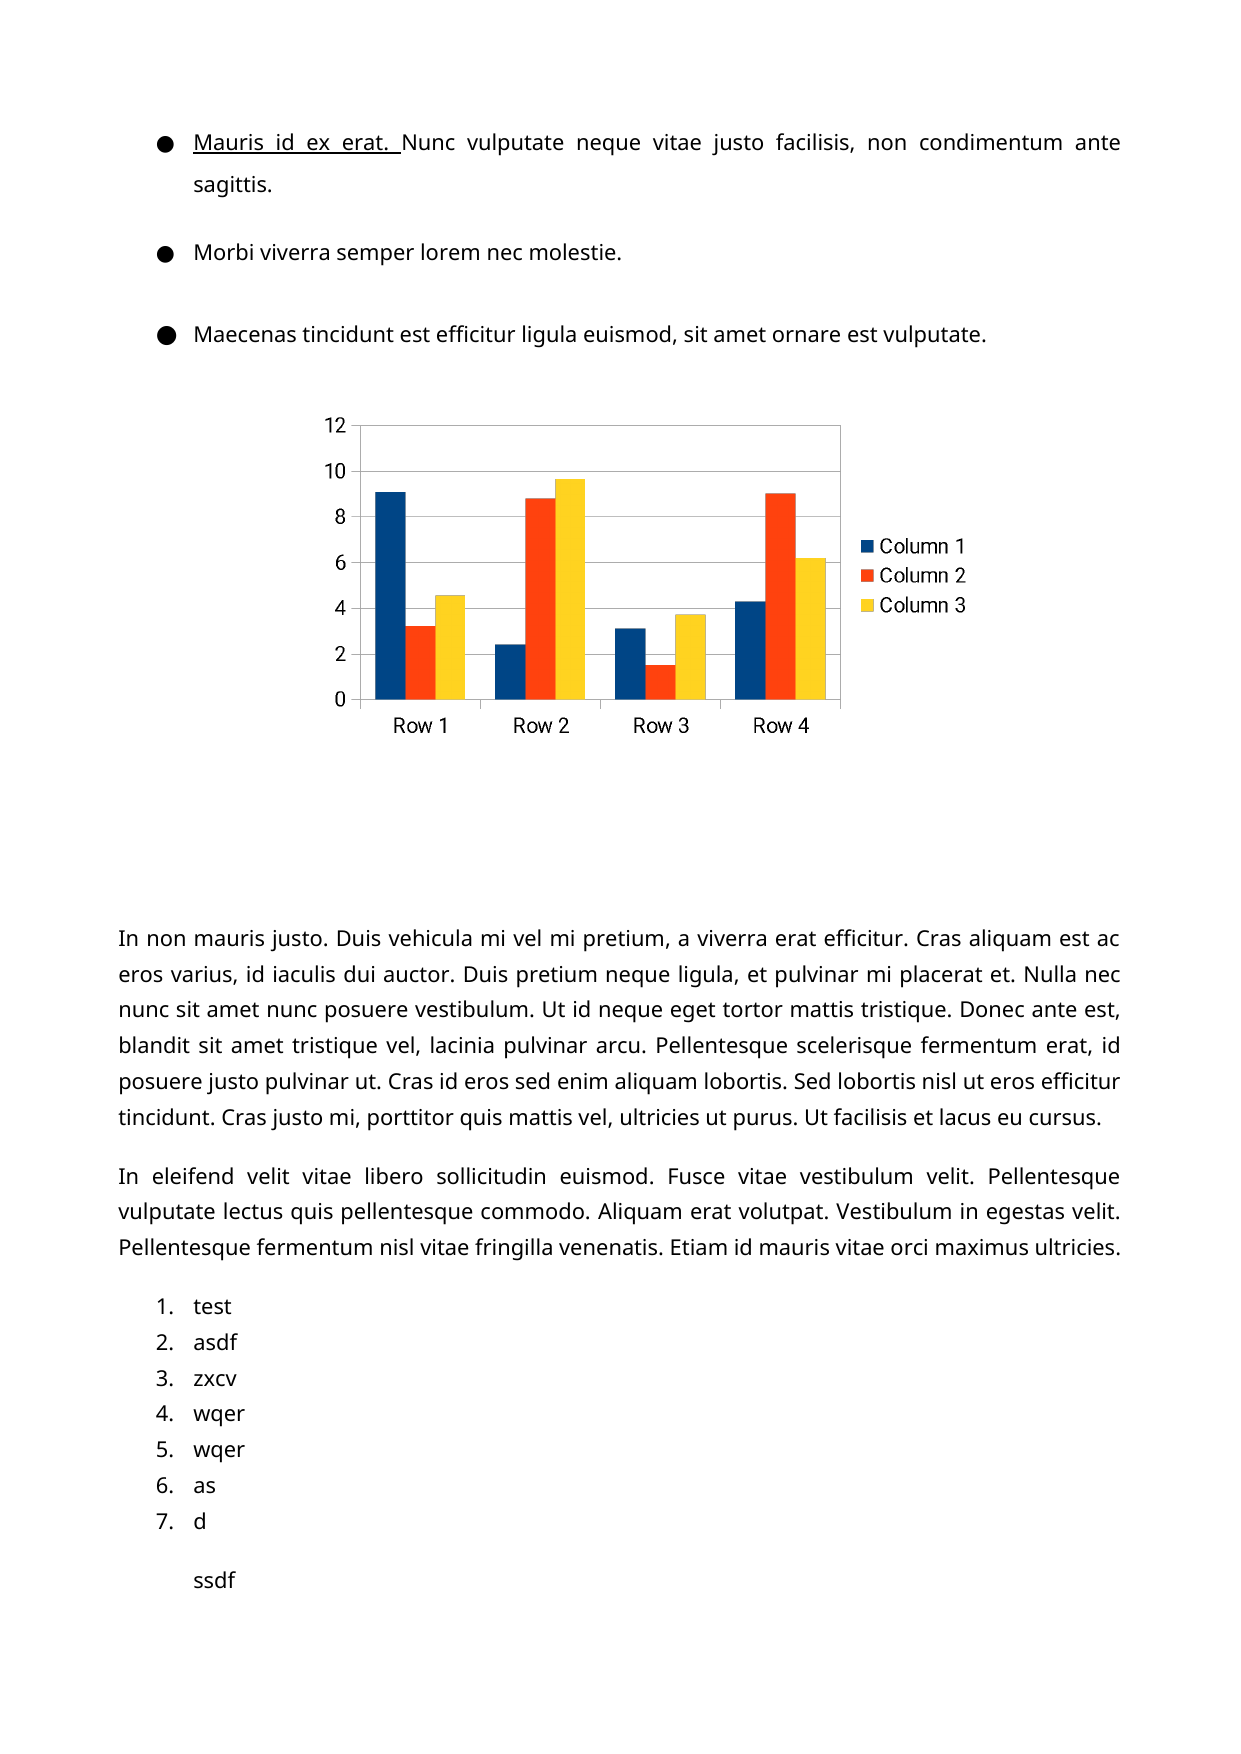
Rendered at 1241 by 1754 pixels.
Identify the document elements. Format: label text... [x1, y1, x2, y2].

list Morbi viverra semper lorem nec molestie. [156, 228, 1122, 273]
text In non mauris justo. Duis vehicula mi vel mi pretium, a viverra erat efficitur. Cras aliquam est ac eros varius, id iaculis dui auctor. Duis pretium neque ligula, et pulvinar mi placerat et. Nulla nec nunc sit amet nunc posuere vestibulum. Ut id neque eget tortor mattis tristique. Donec ante est, blandit sit amet tristique vel, lacinia pulvinar arcu. Pellentesque scelerisque fermentum erat, id posuere justo pulvinar ut. Cras id eros sed enim aliquam lobortis. Sed lobortis nisl ut eros efficitur tincidunt. Cras justo mi, porttitor quis mattis vel, ultricies ut purus. Ut facilisis et lacus eu cursus. [118, 923, 1122, 1131]
list Mauris id ex erat. Nunc vulputate neque vitae justo facilisis, non condimentum ante sagittis. [156, 118, 1122, 199]
list wqer [156, 1434, 1122, 1464]
text In eleifend velit vitae libero sollicitudin euismod. Fusce vitae vestibulum velit. Pellentesque vulputate lectus quis pellentesque commodo. Aliquam erat volutpat. Vestibulum in egestas velit. Pellentesque fermentum nisl vitae fringilla venenatis. Etiam id mauris vitae orci maximus ultricies. [118, 1161, 1122, 1262]
picture [310, 408, 984, 746]
list asdf [156, 1327, 1122, 1357]
list as [156, 1470, 1122, 1500]
list wqer [156, 1398, 1122, 1428]
list d [156, 1506, 1122, 1535]
list test [156, 1291, 1122, 1321]
list zxcv [156, 1363, 1122, 1392]
list Maecenas tincidunt est efficitur ligula euismod, sit amet ornare est vulputate. [156, 305, 1122, 357]
text ssdf [193, 1565, 1122, 1594]
